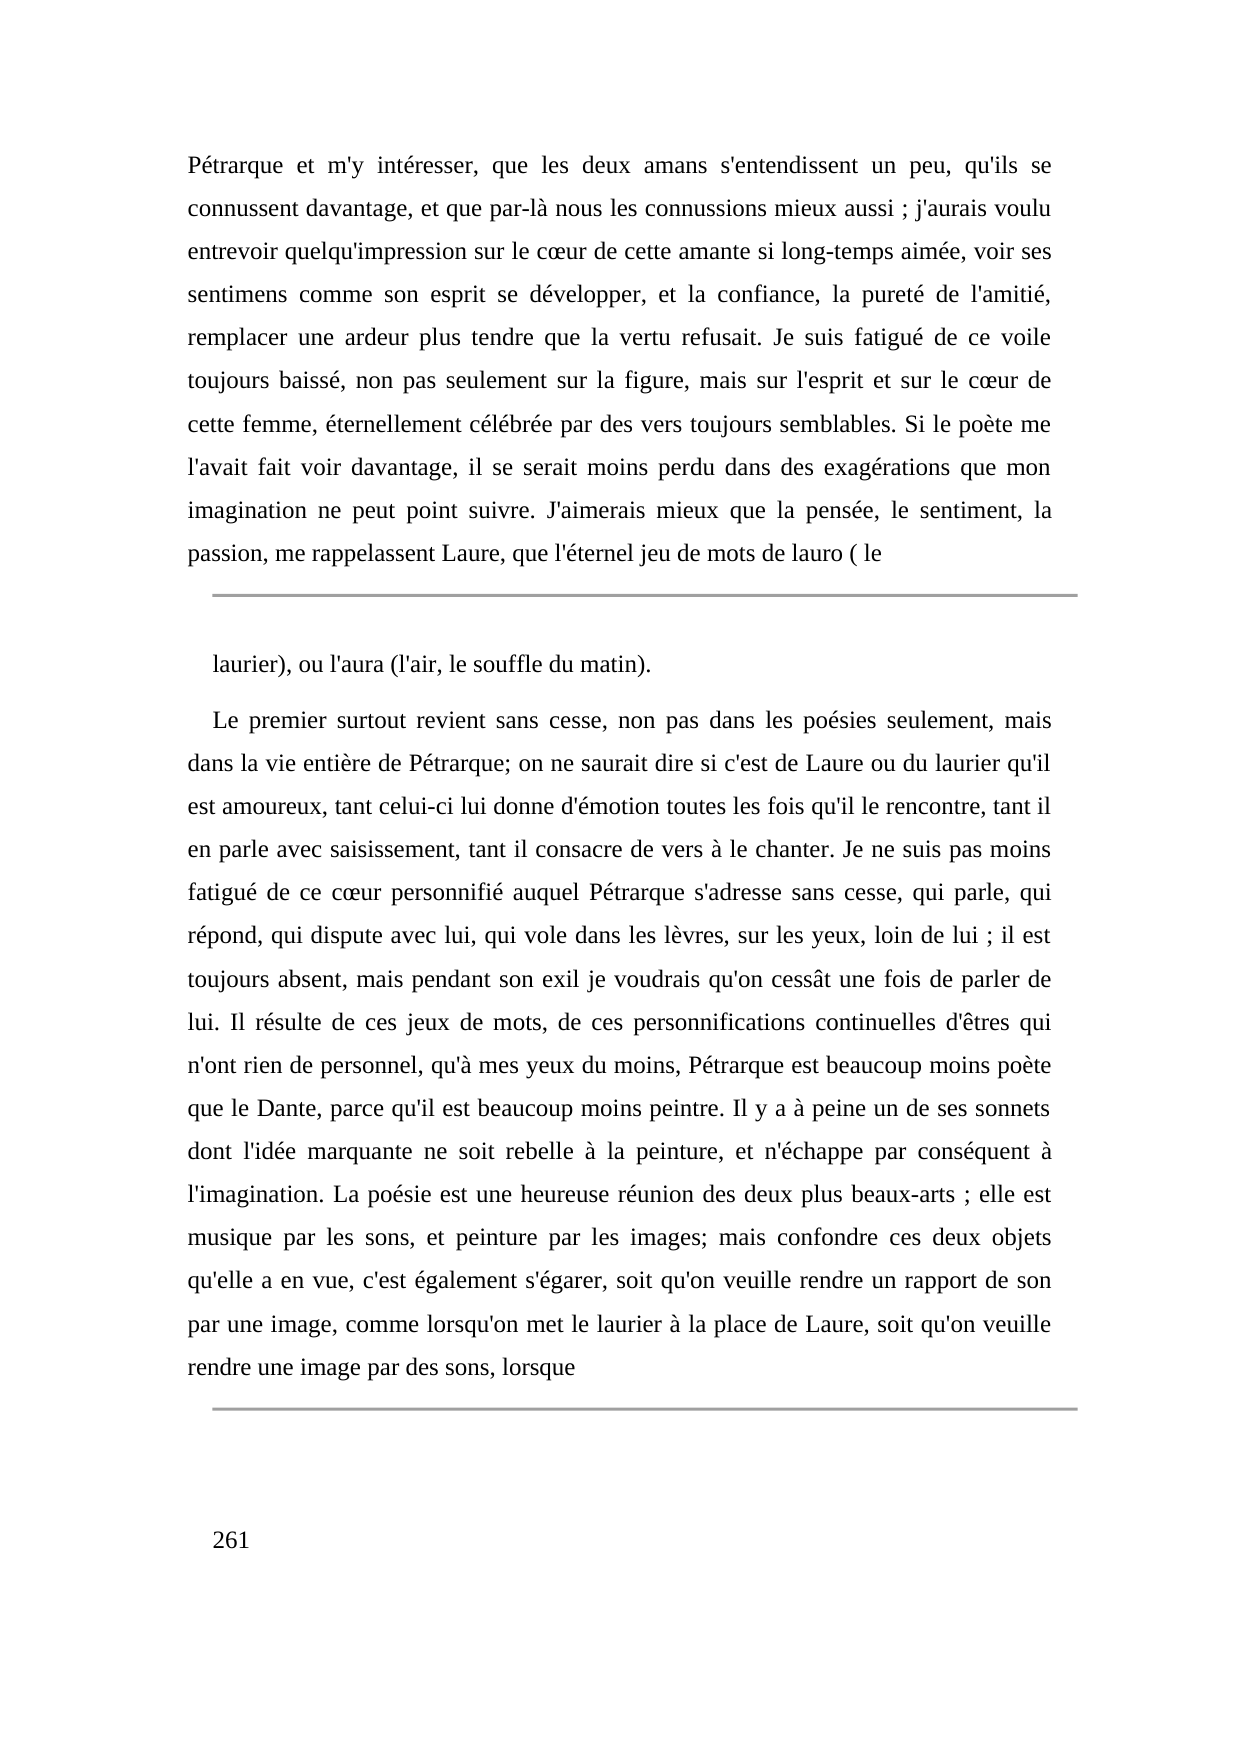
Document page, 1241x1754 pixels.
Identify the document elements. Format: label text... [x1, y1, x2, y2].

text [187, 150, 1053, 567]
text Le premier surtout revient sans cesse, non pas dans les poésies seulement, mais dans la vie entière de Pétrarque; on ne saurait dire si c'est de Laure ou du laurier qu'il est amoureux, tant celui-ci lui donne d'émotion toutes les fois qu'il le rencontre, tant il en parle avec saisissement, tant il consacre de vers à le chanter. Je ne suis pas moins fatigué de ce cœur personnifié auquel Pétrarque s'adresse sans cesse, qui parle, qui répond, qui dispute avec lui, qui vole dans les lèvres, sur les yeux, loin de lui ; il est toujours absent, mais pendant son exil je voudrais qu'on cessât une fois de parler de lui. Il résulte de ces jeux de mots, de ces personnifications continuelles d'êtres qui n'ont rien de personnel, qu'à mes yeux du moins, Pétrarque est beaucoup moins poète que le Dante, parce qu'il est beaucoup moins peintre. Il y a à peine un de ses sonnets dont l'idée marquante ne soit rebelle à la peinture, et n'échappe par conséquent à l'imagination. La poésie est une heureuse réunion des deux plus beaux-arts ; elle est musique par les sons, et peinture par les images; mais confondre ces deux objets qu'elle a en vue, c'est également s'égarer, soit qu'on veuille rendre un rapport de son par une image, comme lorsqu'on met le laurier à la place de Laure, soit qu'on veuille rendre une image par des sons, lorsque [187, 705, 1053, 1381]
text laurier), ou l'aura (l'air, le souffle du matin). [187, 649, 1053, 678]
